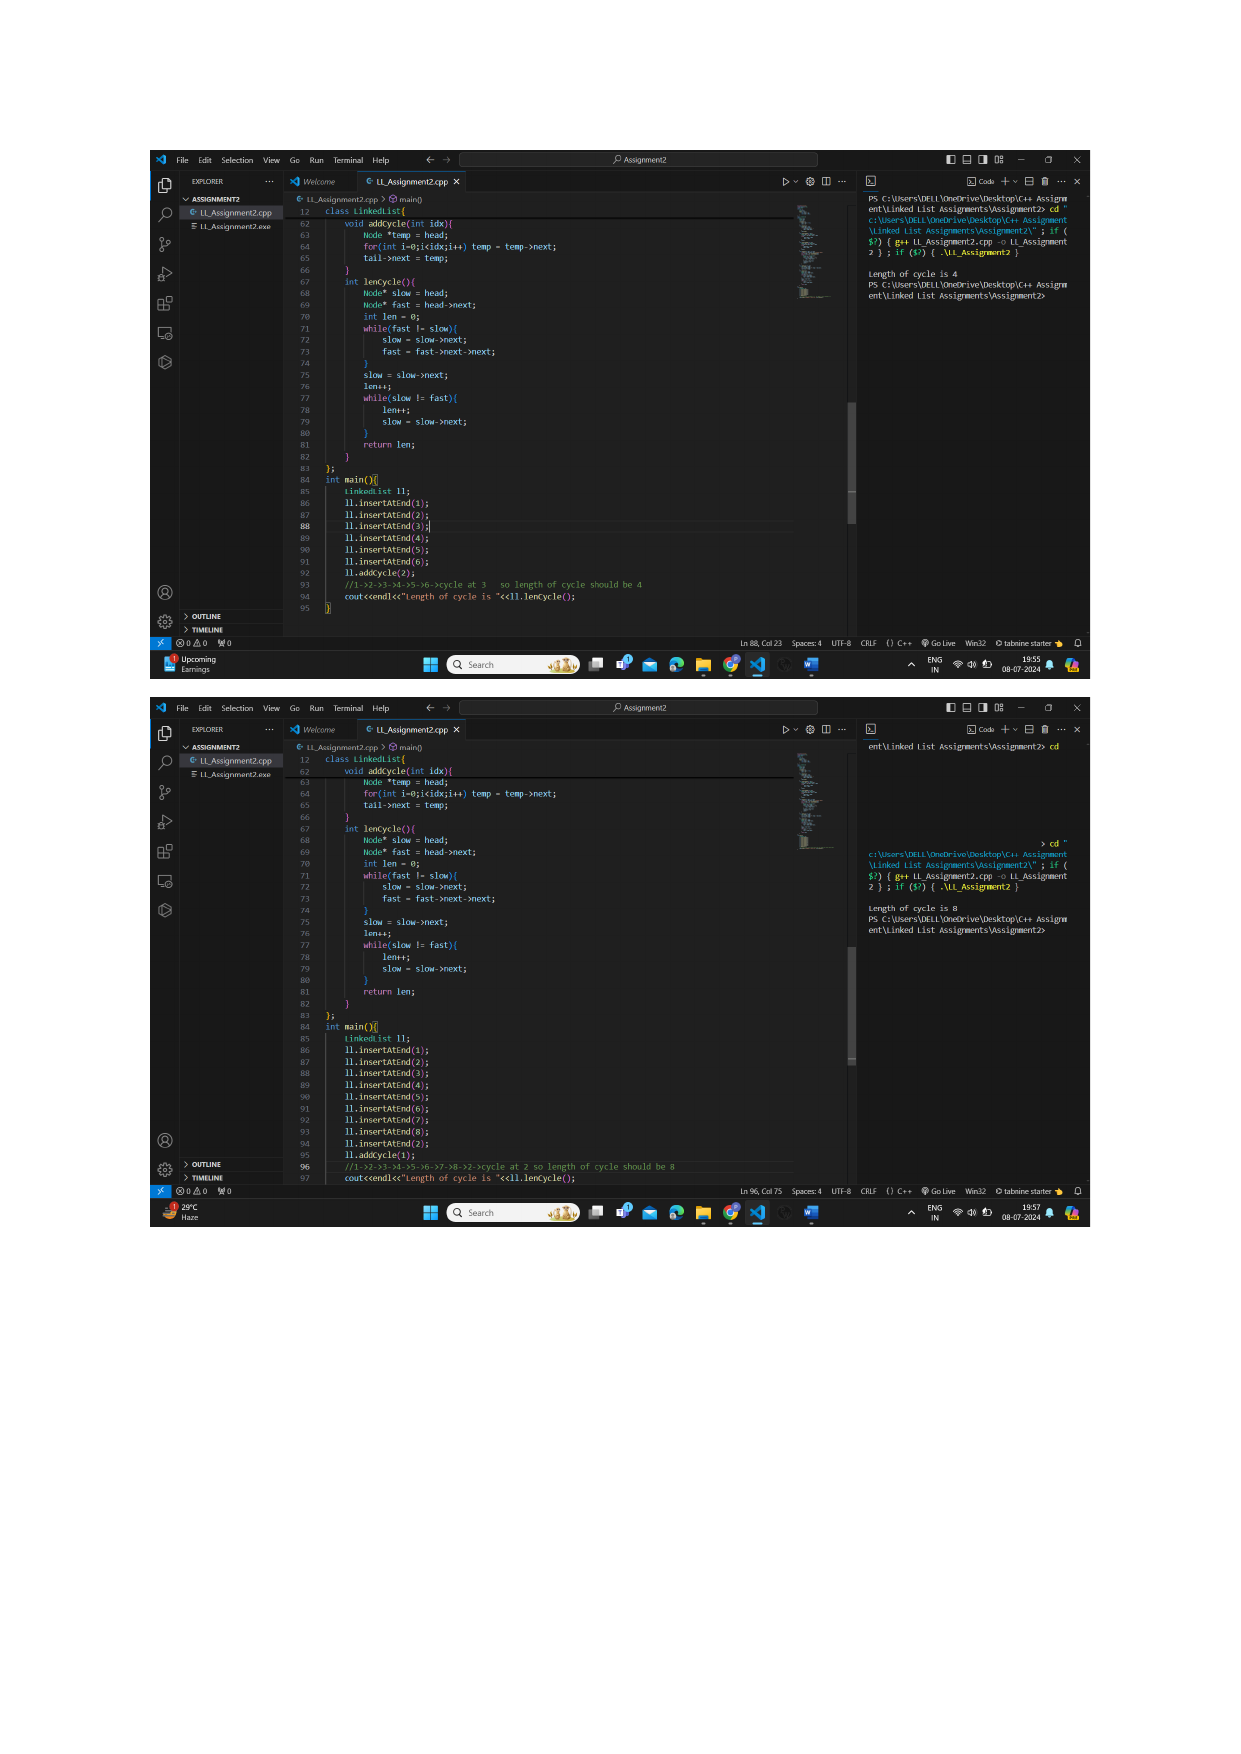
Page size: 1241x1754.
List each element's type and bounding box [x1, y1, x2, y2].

picture [150, 150, 1091, 679]
picture [150, 697, 1091, 1227]
